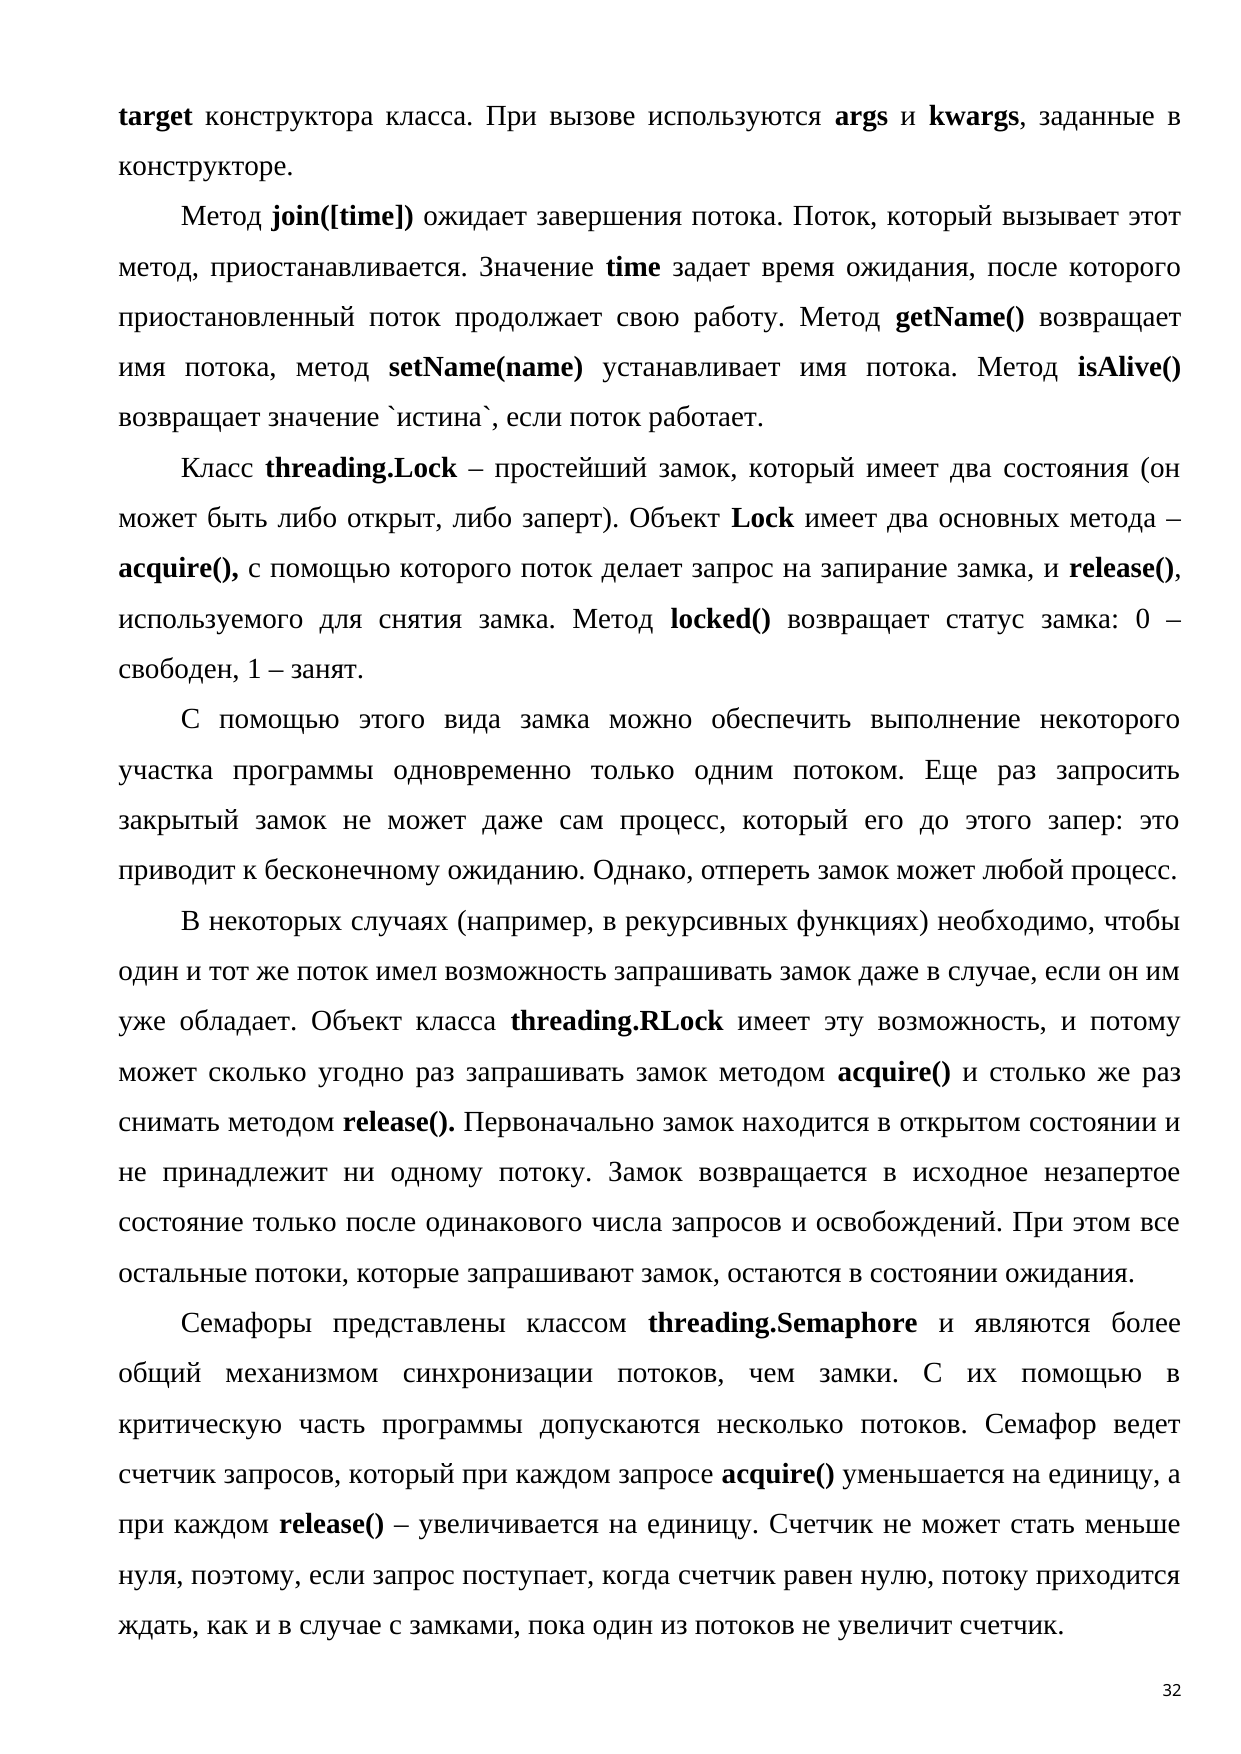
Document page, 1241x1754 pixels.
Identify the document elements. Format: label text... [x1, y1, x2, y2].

text Метод join([time]) ожидает завершения потока. Поток, который вызывает этот метод, приостанавливается. Значение time задает время ожидания, после которого приостановленный поток продолжает свою работу. Метод getName() возвращает имя потока, метод setName(name) устанавливает имя потока. Метод isAlive() возвращает значение `истина`, если поток работает. [118, 198, 1181, 433]
text В некоторых случаях (например, в рекурсивных функциях) необходимо, чтобы один и тот же поток имел возможность запрашивать замок даже в случае, если он им уже обладает. Объект класса threading.RLock имеет эту возможность, и потому может сколько угодно раз запрашивать замок методом acquire() и столько же раз снимать методом release(). Первоначально замок находится в открытом состоянии и не принадлежит ни одному потоку. Замок возвращается в исходное незапертое состояние только после одинакового числа запросов и освобождений. При этом все остальные потоки, которые запрашивают замок, остаются в состоянии ожидания. [118, 903, 1181, 1288]
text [118, 98, 1181, 182]
text Класс threading.Lock – простейший замок, который имеет два состояния (он может быть либо открыт, либо заперт). Объект Lock имеет два основных метода – acquire(), с помощью которого поток делает запрос на запирание замка, и release(), используемого для снятия замка. Метод locked() возвращает статус замка: 0 – свободен, 1 – занят. [118, 450, 1181, 685]
text Семафоры представлены классом threading.Semaphore и являются более общий механизмом синхронизации потоков, чем замки. С их помощью в критическую часть программы допускаются несколько потоков. Семафор ведет счетчик запросов, который при каждом запросе acquire() уменьшается на единицу, а при каждом release() – увеличивается на единицу. Счетчик не может стать меньше нуля, поэтому, если запрос поступает, когда счетчик равен нулю, потоку приходится ждать, как и в случае с замками, пока один из потоков не увеличит счетчик. [118, 1305, 1181, 1641]
text С помощью этого вида замка можно обеспечить выполнение некоторого участка программы одновременно только одним потоком. Еще раз запросить закрытый замок не может даже сам процесс, который его до этого запер: это приводит к бесконечному ожиданию. Однако, отпереть замок может любой процесс. [118, 701, 1181, 886]
